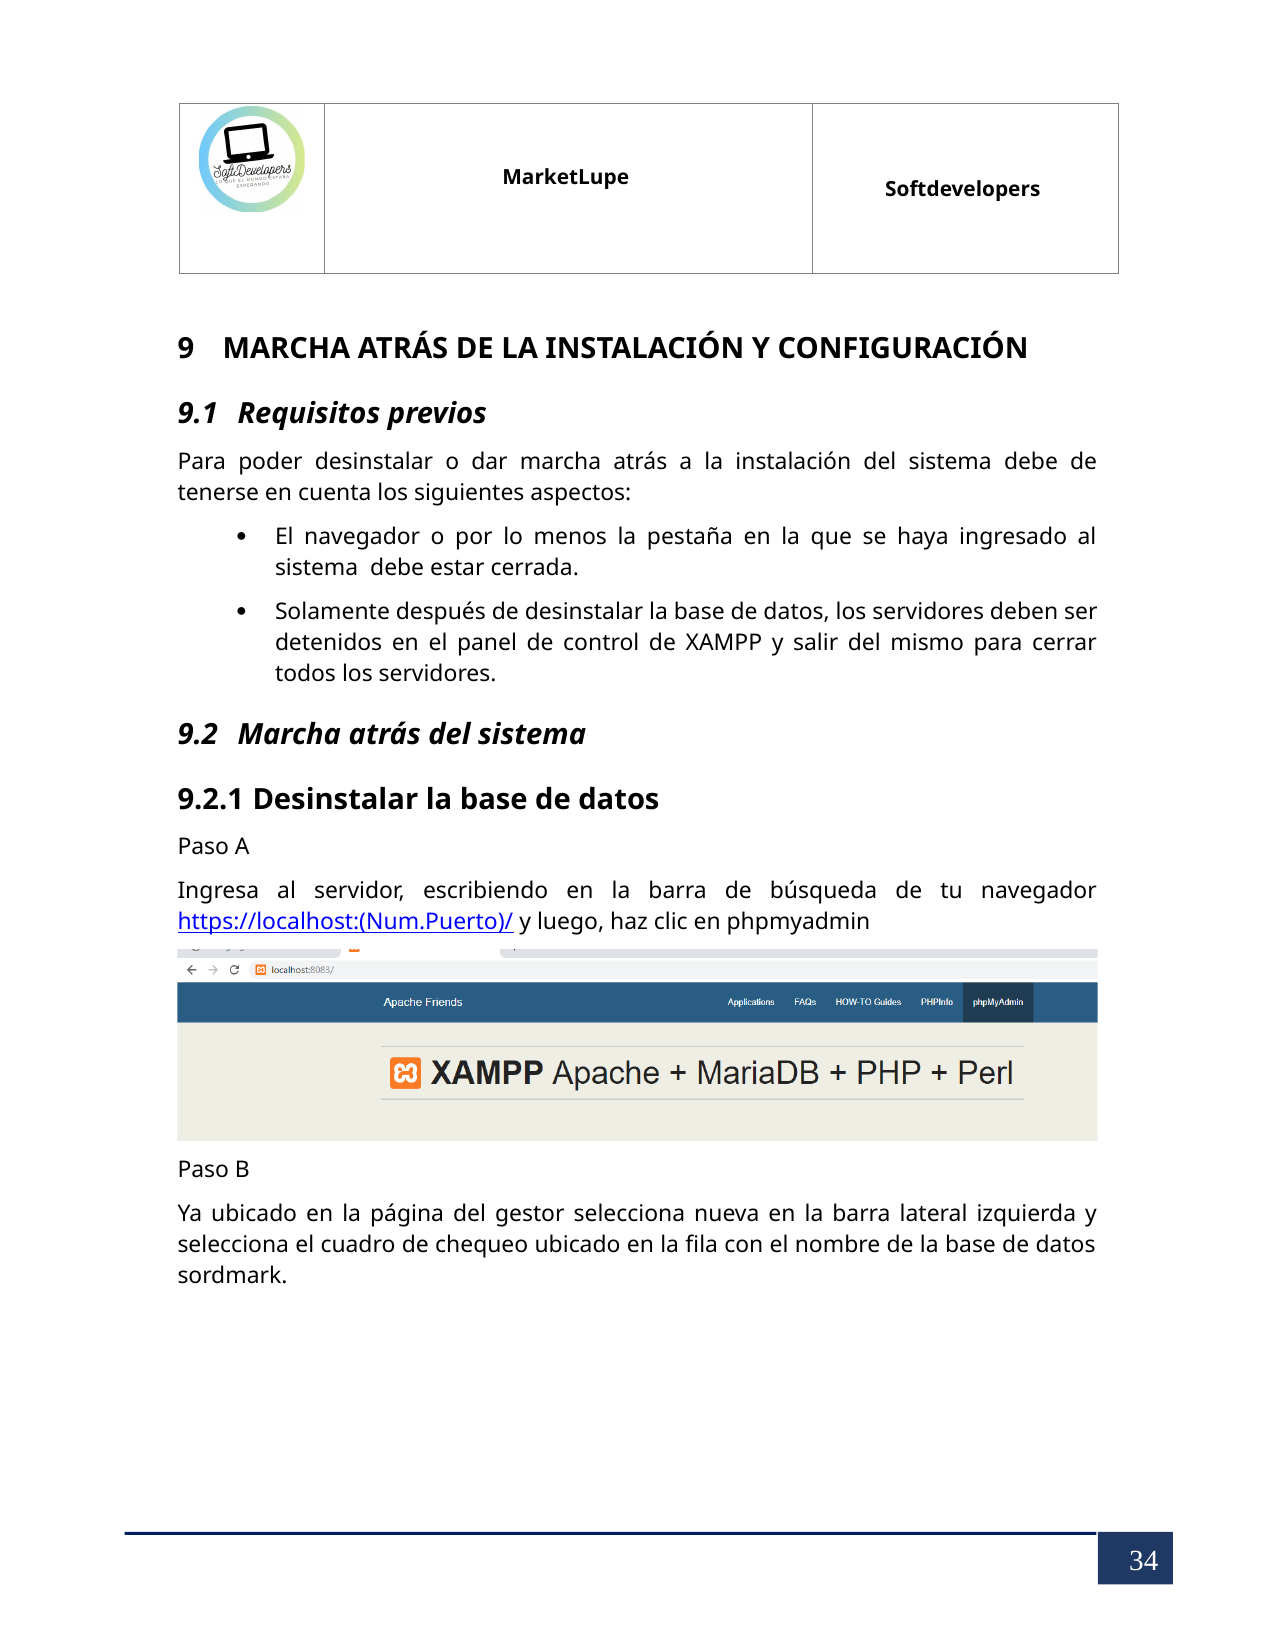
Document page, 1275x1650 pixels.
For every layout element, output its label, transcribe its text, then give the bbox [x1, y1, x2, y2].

text Ingresa al servidor, escribiendo en la barra de búsqueda de tu navegador https://localhost:(Num.Puerto)/ y luego, haz clic en phpmyadmin [177, 874, 1098, 937]
subtitle Desinstalar la base de datos [177, 778, 1098, 818]
picture [177, 949, 1098, 1141]
text Ya ubicado en la página del gestor selecciona nueva en la barra lateral izquierda y selecciona el cuadro de chequeo ubicado en la fila con el nombre de la base de datos sordmark. [177, 1197, 1098, 1290]
subtitle MARCHA ATRÁS DE LA INSTALACIÓN Y CONFIGURACIÓN [177, 328, 1098, 367]
picture [198, 106, 305, 212]
list Solamente después de desinstalar la base de datos, los servidores deben ser detenidos en el panel de control de XAMPP y salir del mismo para cerrar todos los servidores. [237, 595, 1098, 688]
subtitle Requisitos previos [177, 392, 1098, 432]
text Paso A [177, 830, 1098, 862]
text Para poder desinstalar o dar marcha atrás a la instalación del sistema debe de tenerse en cuenta los siguientes aspectos: [177, 445, 1098, 507]
subtitle Marcha atrás del sistema [177, 713, 1098, 753]
text Paso B [177, 1153, 1098, 1184]
list El navegador o por lo menos la pestaña en la que se haya ingresado al sistema debe estar cerrada. [237, 520, 1098, 582]
